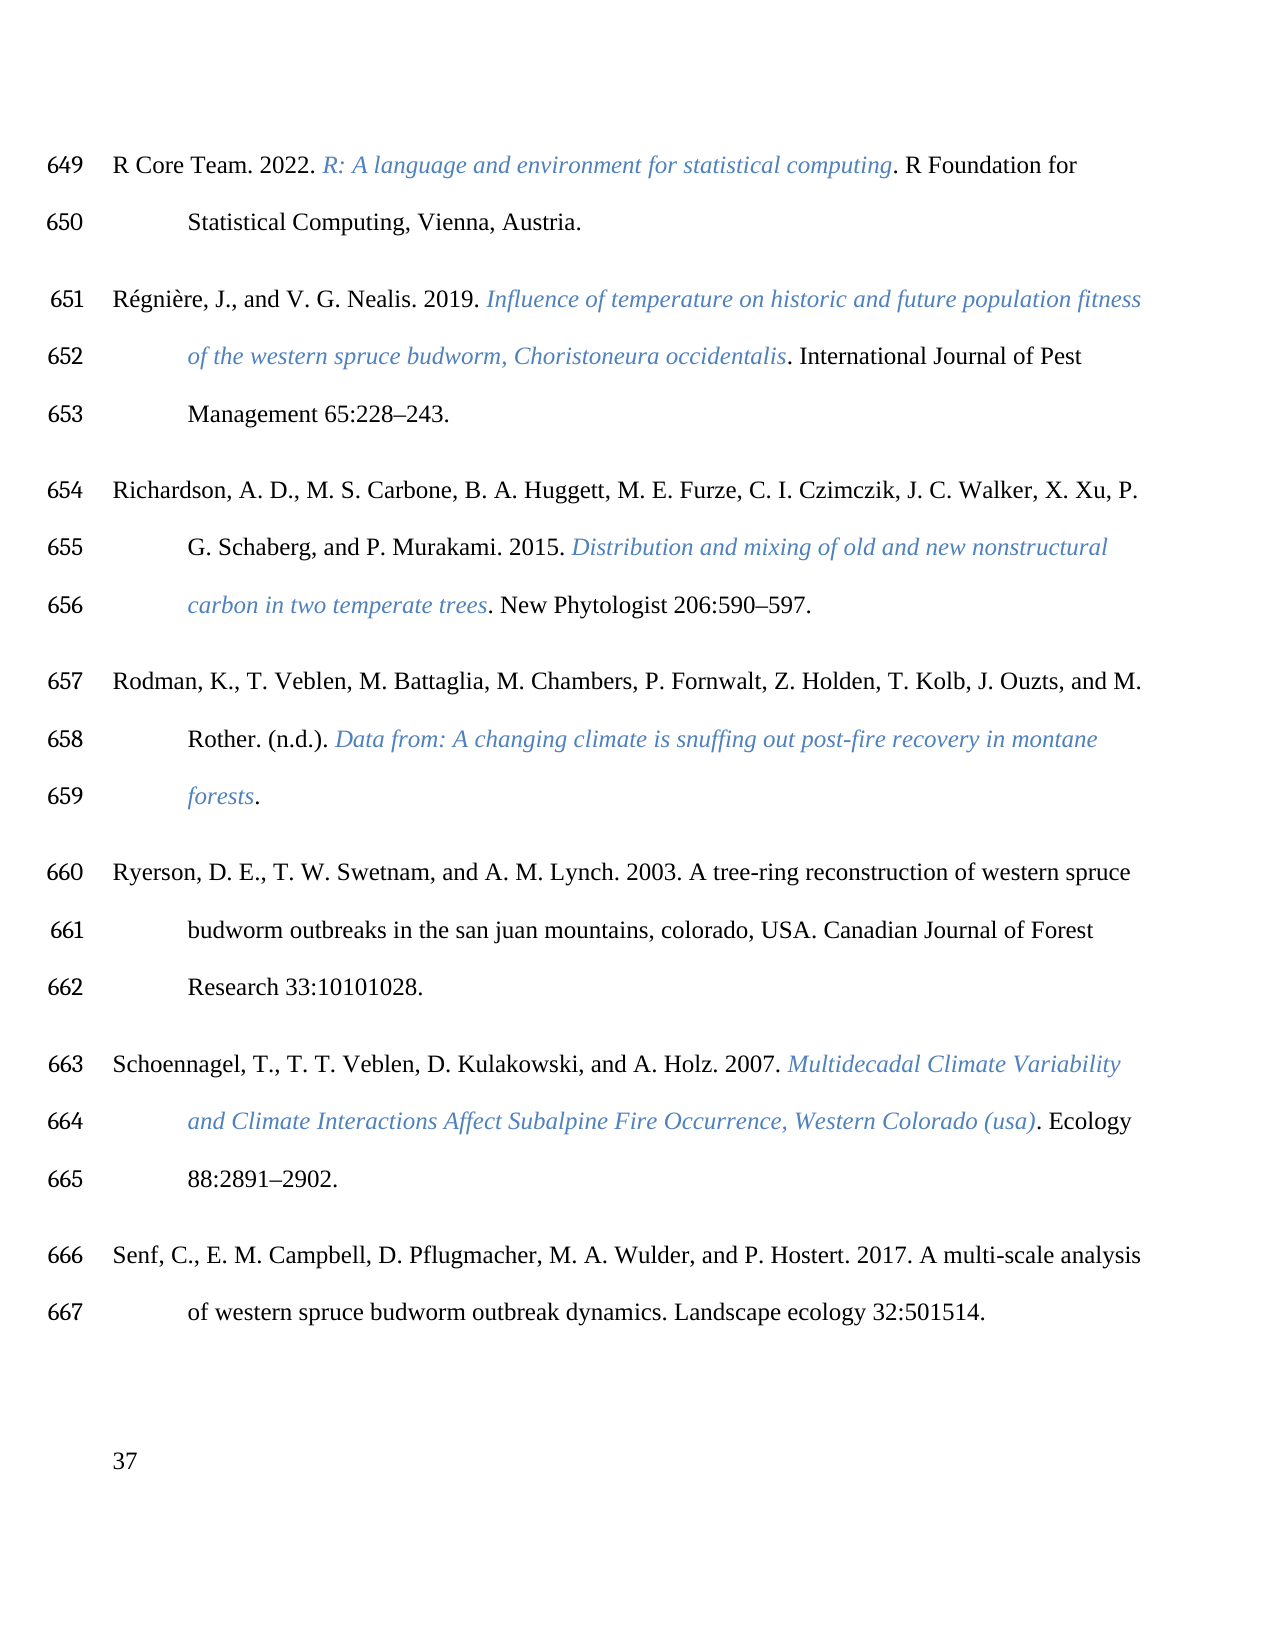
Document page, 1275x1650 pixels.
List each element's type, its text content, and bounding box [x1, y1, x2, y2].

text Rodman, K., T. Veblen, M. Battaglia, M. Chambers, P. Fornwalt, Z. Holden, T. Kolb, J. Ouzts, and M. Rother. (n.d.). Data from: A changing climate is snuffing out post-fire recovery in montane forests. [112, 666, 1162, 810]
text Régnière, J., and V. G. Nealis. 2019. Influence of temperature on historic and future population fitness of the western spruce budworm, Choristoneura occidentalis. International Journal of Pest Management 65:228–243. [112, 284, 1162, 427]
text Ryerson, D. E., T. W. Swetnam, and A. M. Lynch. 2003. A tree-ring reconstruction of western spruce budworm outbreaks in the san juan mountains, colorado, USA. Canadian Journal of Forest Research 33:10101028. [112, 857, 1162, 1001]
text Senf, C., E. M. Campbell, D. Pflugmacher, M. A. Wulder, and P. Hostert. 2017. A multi-scale analysis of western spruce budworm outbreak dynamics. Landscape ecology 32:501514. [112, 1240, 1162, 1326]
text Schoennagel, T., T. T. Veblen, D. Kulakowski, and A. Holz. 2007. Multidecadal Climate Variability and Climate Interactions Affect Subalpine Fire Occurrence, Western Colorado (usa). Ecology 88:2891–2902. [112, 1049, 1162, 1192]
text Richardson, A. D., M. S. Carbone, B. A. Huggett, M. E. Furze, C. I. Czimczik, J. C. Walker, X. Xu, P. G. Schaberg, and P. Murakami. 2015. Distribution and mixing of old and new nonstructural carbon in two temperate trees. New Phytologist 206:590–597. [112, 475, 1162, 619]
text R Core Team. 2022. R: A language and environment for statistical computing. R Foundation for Statistical Computing, Vienna, Austria. [112, 150, 1162, 236]
